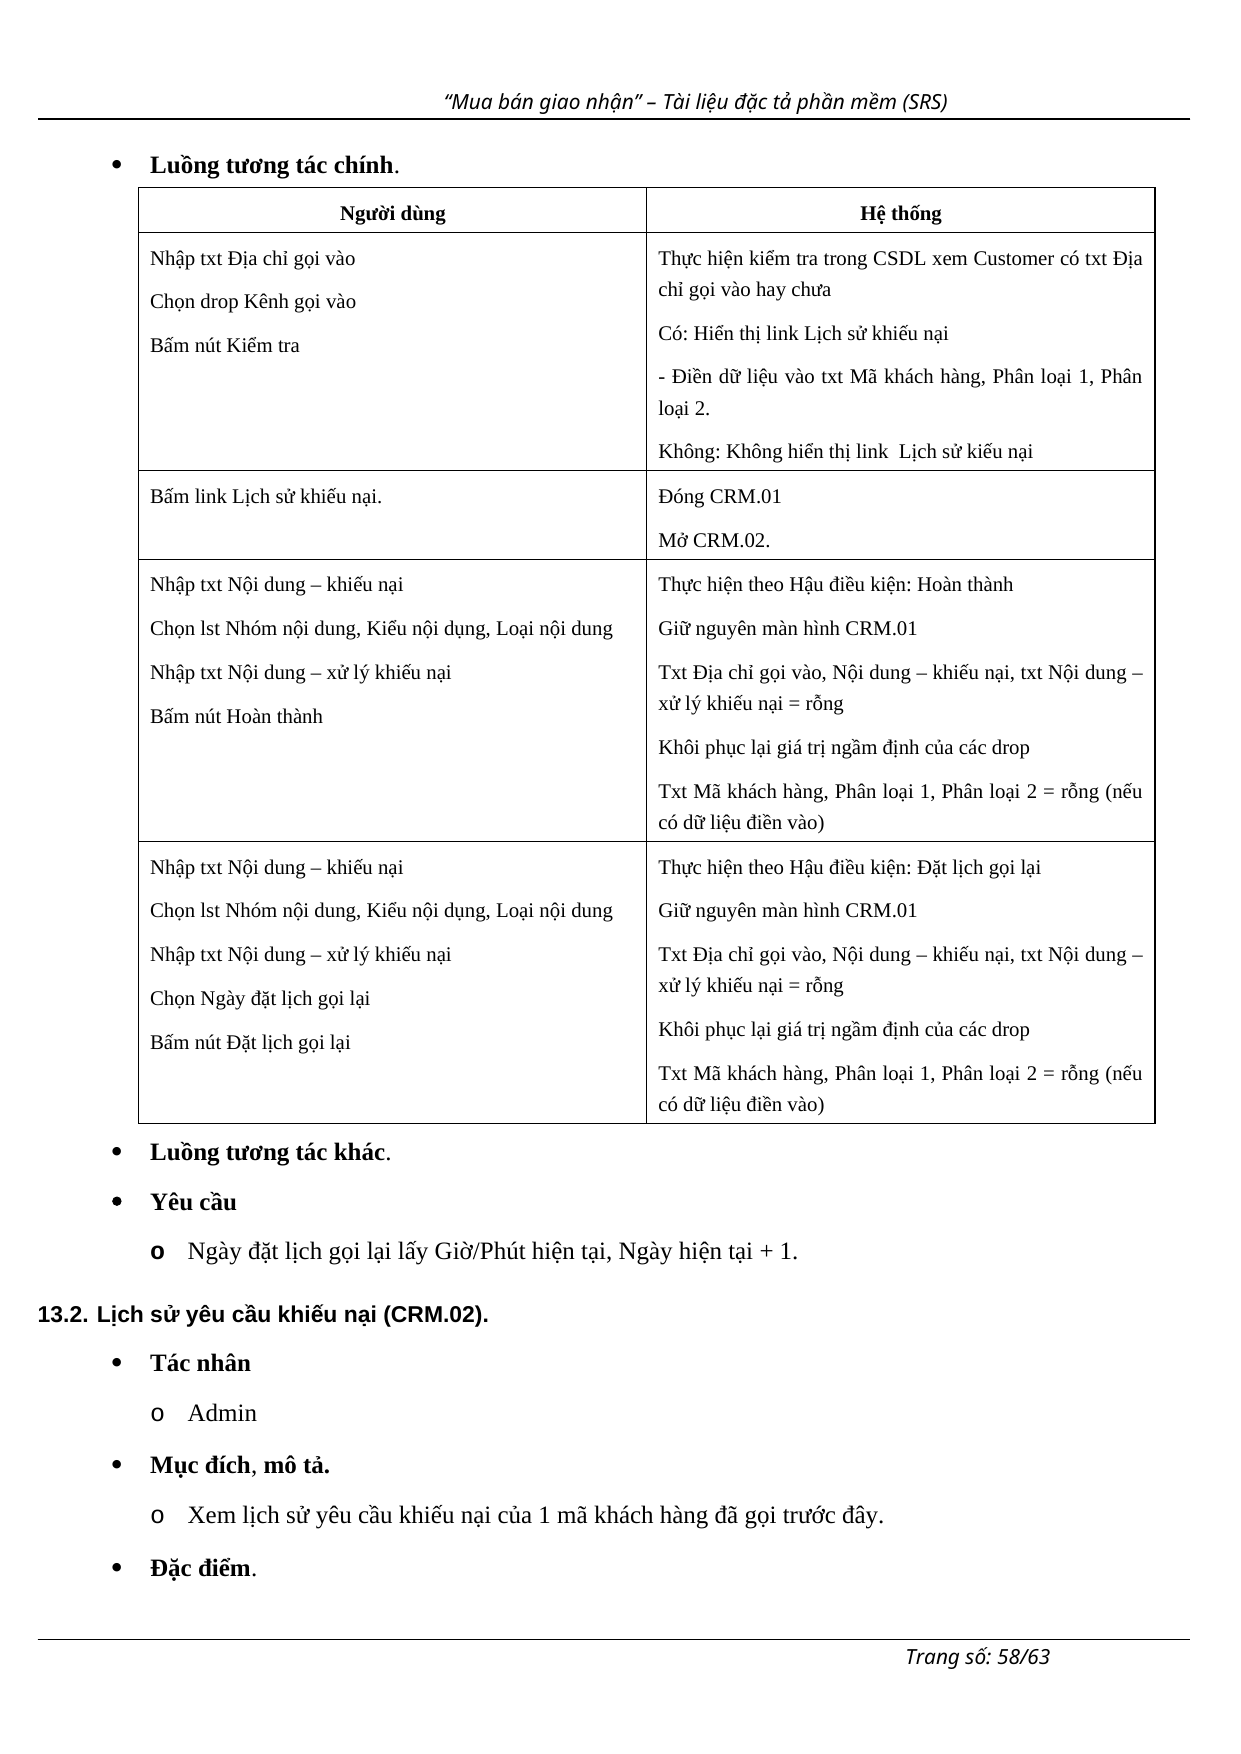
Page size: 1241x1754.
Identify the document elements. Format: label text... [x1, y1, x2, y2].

list Luồng tương tác chính. [112, 150, 1190, 179]
list Luồng tương tác khác. [112, 1137, 1190, 1166]
table_cell Đóng CRM.01 Mở CRM.02. [647, 471, 1154, 559]
list Yêu cầu [112, 1187, 1190, 1215]
list Mục đích, mô tả. [112, 1450, 1190, 1479]
table_cell Thực hiện theo Hậu điều kiện: Đặt lịch gọi lại Giữ nguyên màn hình CRM.01 Txt Địa chỉ gọi vào, Nội dung – khiếu nại, txt Nội dung – xử lý khiếu nại = rỗng Khôi phục lại giá trị ngầm định của các drop Txt Mã khách hàng, Phân loại 1, Phân loại 2 = rỗng (nếu có dữ liệu điền vào) [647, 842, 1154, 1123]
table_cell Nhập txt Địa chỉ gọi vào Chọn drop Kênh gọi vào Bấm nút Kiểm tra [139, 233, 646, 470]
table_header Người dùng [139, 188, 646, 232]
table_header Hệ thống [647, 188, 1154, 232]
table_cell Thực hiện kiểm tra trong CSDL xem Customer có txt Địa chỉ gọi vào hay chưa Có: Hiển thị link Lịch sử khiếu nại - Điền dữ liệu vào txt Mã khách hàng, Phân loại 1, Phân loại 2. Không: Không hiển thị link Lịch sử kiếu nại [647, 233, 1154, 470]
table_cell Bấm link Lịch sử khiếu nại. [139, 471, 646, 559]
list Tác nhân [112, 1348, 1190, 1377]
list Admin [150, 1398, 1190, 1429]
list Ngày đặt lịch gọi lại lấy Giờ/Phút hiện tại, Ngày hiện tại + 1. [150, 1236, 1190, 1267]
list Đặc điểm. [112, 1553, 1190, 1581]
table_cell Nhập txt Nội dung – khiếu nại Chọn lst Nhóm nội dung, Kiểu nội dụng, Loại nội dung Nhập txt Nội dung – xử lý khiếu nại Bấm nút Hoàn thành [139, 560, 646, 841]
list Xem lịch sử yêu cầu khiếu nại của 1 mã khách hàng đã gọi trước đây. [150, 1500, 1190, 1531]
table_cell Thực hiện theo Hậu điều kiện: Hoàn thành Giữ nguyên màn hình CRM.01 Txt Địa chỉ gọi vào, Nội dung – khiếu nại, txt Nội dung – xử lý khiếu nại = rỗng Khôi phục lại giá trị ngầm định của các drop Txt Mã khách hàng, Phân loại 1, Phân loại 2 = rỗng (nếu có dữ liệu điền vào) [647, 560, 1154, 841]
subtitle Lịch sử yêu cầu khiếu nại (CRM.02). [37, 1301, 1190, 1328]
table_cell Nhập txt Nội dung – khiếu nại Chọn lst Nhóm nội dung, Kiểu nội dụng, Loại nội dung Nhập txt Nội dung – xử lý khiếu nại Chọn Ngày đặt lịch gọi lại Bấm nút Đặt lịch gọi lại [139, 842, 646, 1123]
